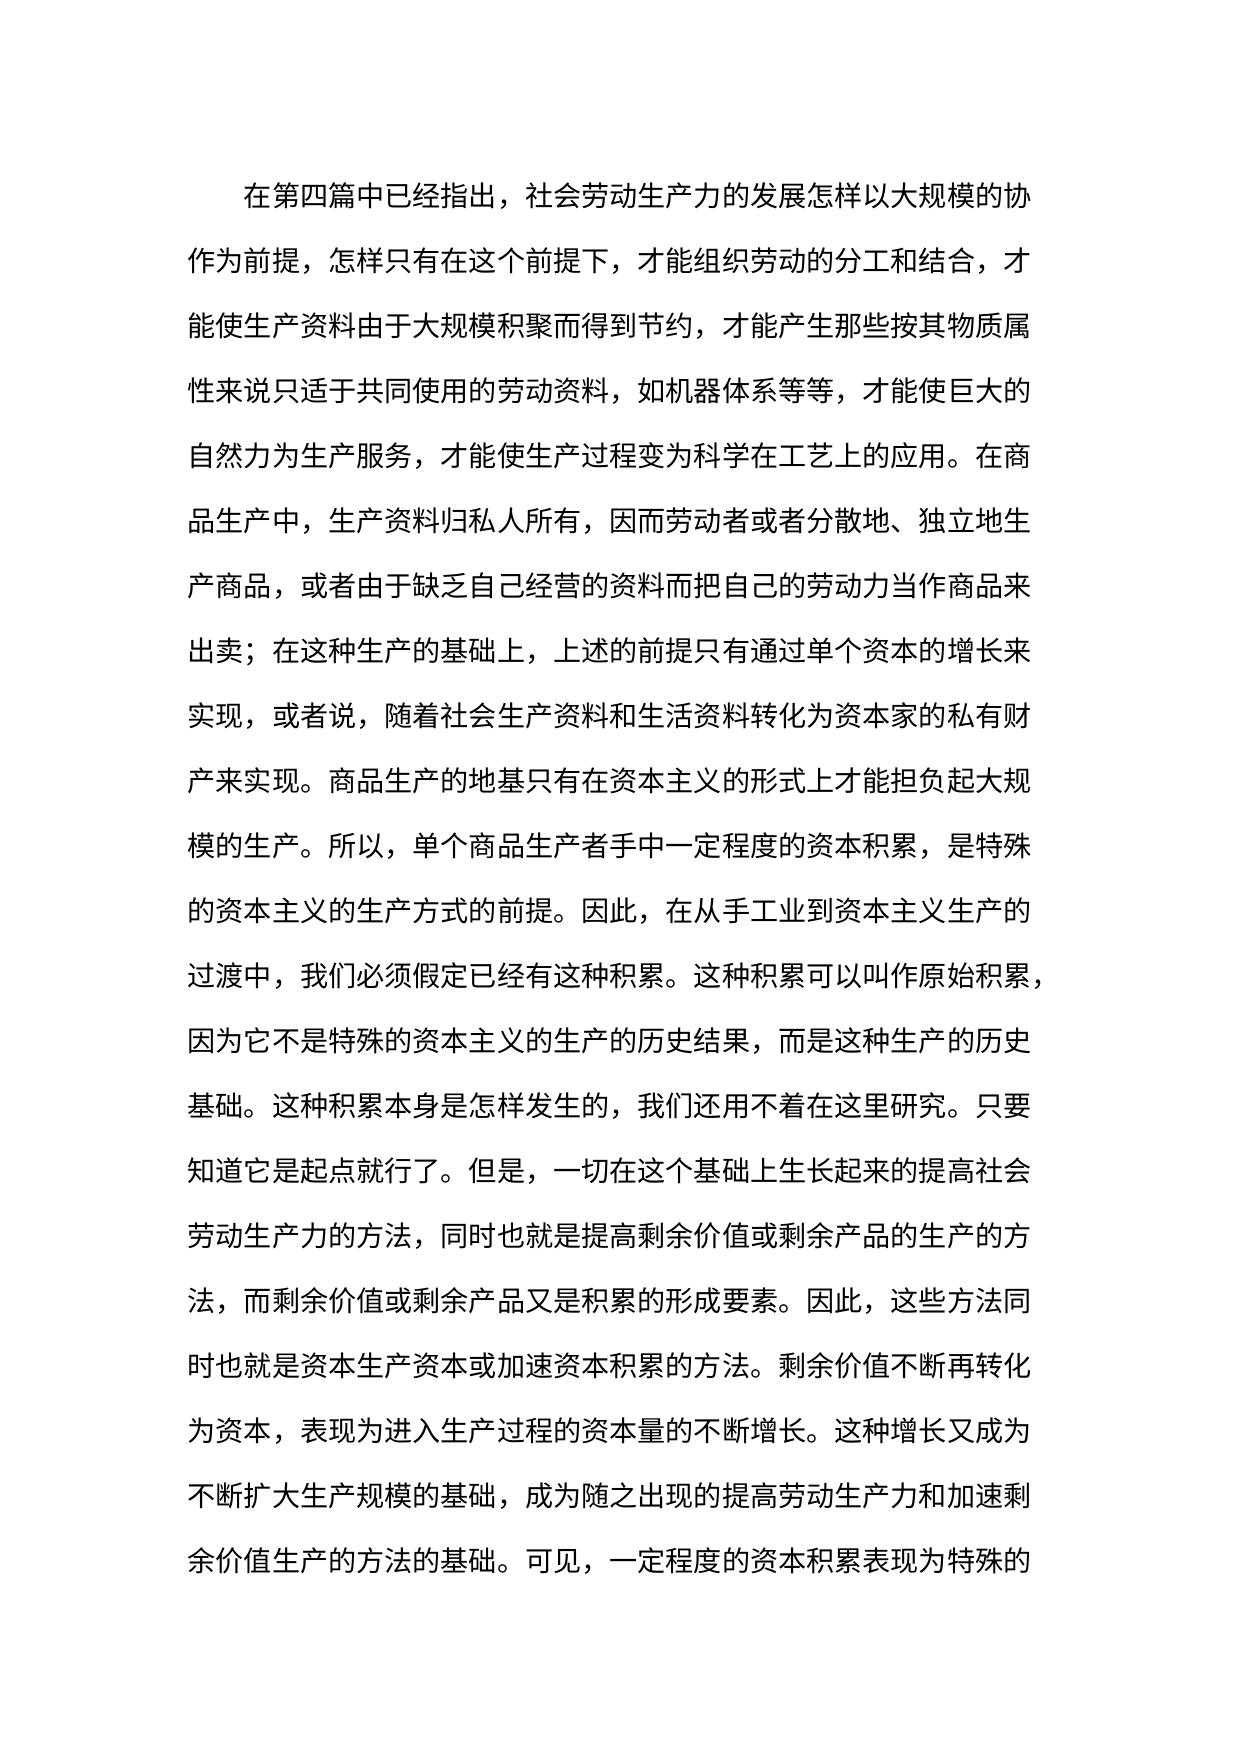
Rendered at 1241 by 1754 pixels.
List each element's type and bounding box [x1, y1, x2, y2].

text [187, 162, 1053, 1592]
